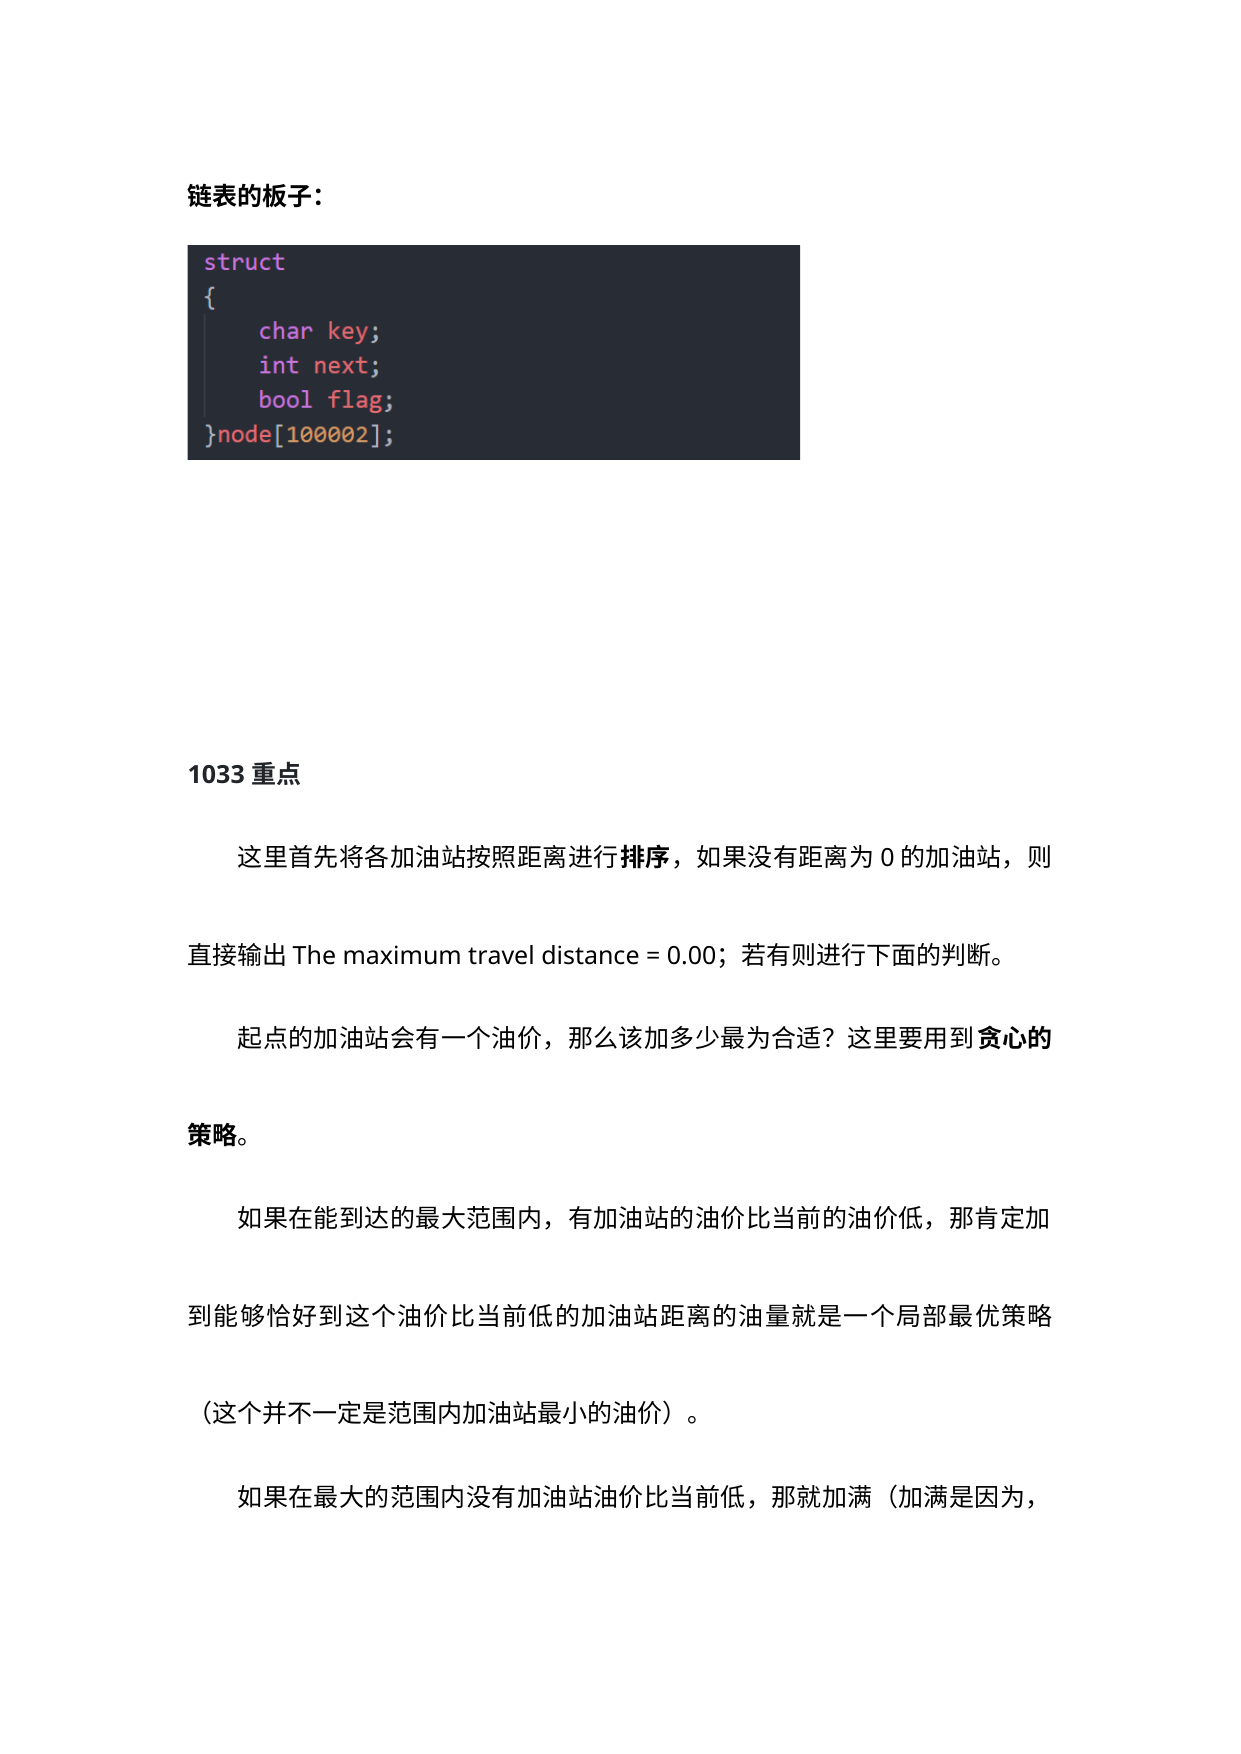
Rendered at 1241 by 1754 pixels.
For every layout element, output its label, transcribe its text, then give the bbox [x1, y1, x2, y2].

text 1033 重点 [187, 740, 1053, 805]
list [187, 1463, 1053, 1528]
list 这里首先将各加油站按照距离进行排序，如果没有距离为0的加油站，则直接输出The maximum travel distance = 0.00；若有则进行下面的判断。 [187, 823, 1053, 986]
list 链表的板子： [187, 162, 1053, 227]
list 如果在能到达的最大范围内，有加油站的油价比当前的油价低，那肯定加到能够恰好到这个油价比当前低的加油站距离的油量就是一个局部最优策略（这个并不一定是范围内加油站最小的油价）。 [187, 1184, 1053, 1444]
list 起点的加油站会有一个油价，那么该加多少最为合适？这里要用到贪心的策略。 [187, 1004, 1053, 1166]
picture [187, 245, 800, 460]
